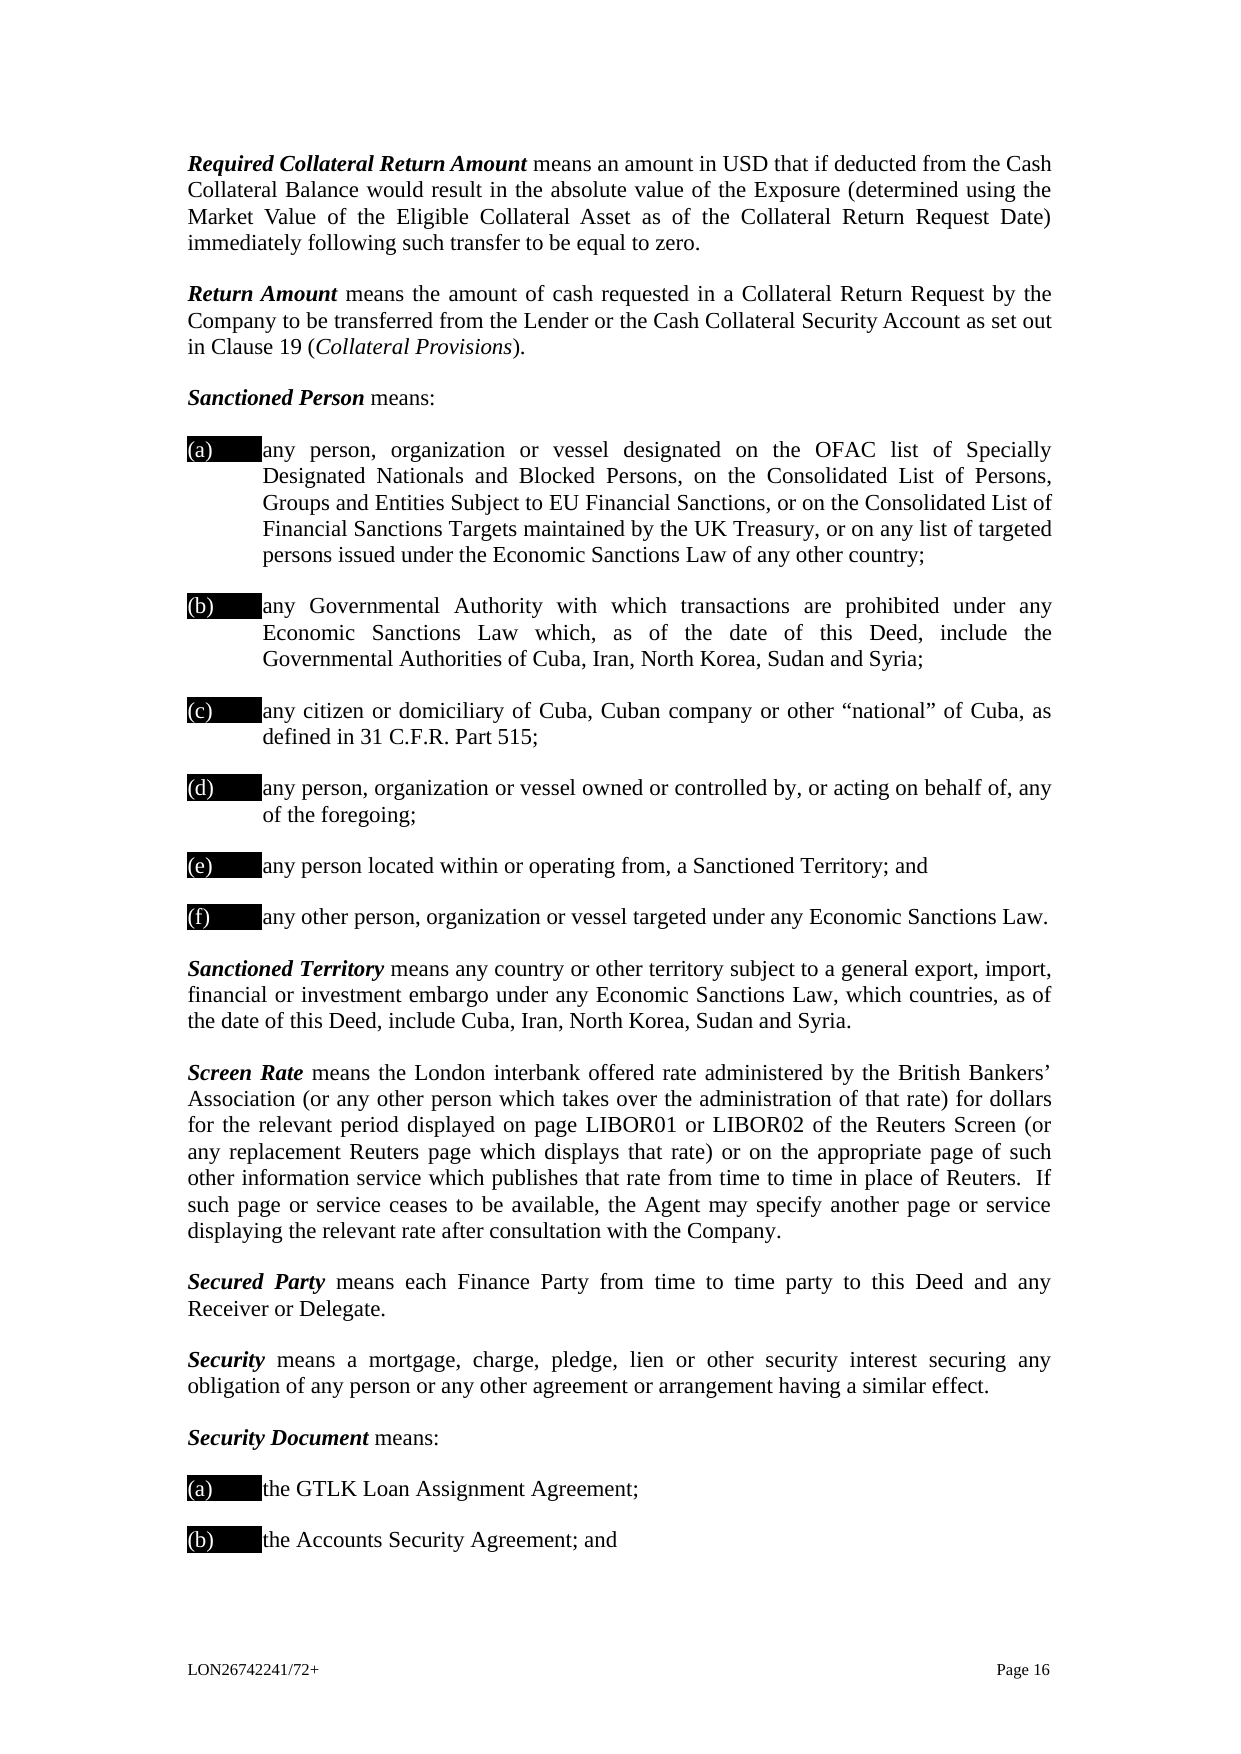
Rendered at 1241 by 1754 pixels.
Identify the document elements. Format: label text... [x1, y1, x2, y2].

text any person, organization or vessel designated on the OFAC list of Specially Designated Nationals and Blocked Persons, on the Consolidated List of Persons, Groups and Entities Subject to EU Financial Sanctions, or on the Consolidated List of Financial Sanctions Targets maintained by the UK Treasury, or on any list of targeted persons issued under the Economic Sanctions Law of any other country; [187, 436, 1053, 568]
text any other person, organization or vessel targeted under any Economic Sanctions Law. [187, 903, 1053, 930]
text Sanctioned Person means: [187, 384, 1053, 411]
text any person, organization or vessel owned or controlled by, or acting on behalf of, any of the foregoing; [187, 774, 1053, 827]
text Required Collateral Return Amount means an amount in USD that if deducted from the Cash Collateral Balance would result in the absolute value of the Exposure (determined using the Market Value of the Eligible Collateral Asset as of the Collateral Return Request Date) immediately following such transfer to be equal to zero. [187, 150, 1053, 255]
text Return Amount means the amount of cash requested in a Collateral Return Request by the Company to be transferred from the Lender or the Cash Collateral Security Account as set out in Clause 19 (Collateral Provisions). [187, 280, 1053, 359]
text any person located within or operating from, a ; and [262, 852, 1053, 878]
text the GTLK Loan Assignment Agreement; [262, 1475, 1053, 1501]
text Security means a mortgage, charge, pledge, lien or other security interest securing any obligation of any person or any other agreement or arrangement having a similar effect. [187, 1346, 1053, 1399]
text the Accounts Security Agreement; and [262, 1526, 1053, 1553]
text any citizen or domiciliary of Cuba, Cuban company or other “national” of Cuba, as defined in 31 C.F.R. Part 515; [187, 697, 1053, 749]
text Screen Rate means the London interbank offered rate administered by the British Bankers’ Association (or any other person which takes over the administration of that rate) for dollars for the relevant period displayed on page LIBOR01 or LIBOR02 of the Reuters Screen (or any replacement Reuters page which displays that rate) or on the appropriate page of such other information service which publishes that rate from time to time in place of Reuters. If such page or service ceases to be available, the Agent may specify another page or service displaying the relevant rate after consultation with the Company. [187, 1059, 1053, 1243]
text Sanctioned Territory means any country or other territory subject to a general export, import, financial or investment embargo under any Economic Sanctions Law, which countries, as of the date of this Deed, include , , , and . [187, 955, 1053, 1034]
text any Governmental Authority with which transactions are prohibited under any Economic Sanctions Law which, as of the date of this Deed, include the Governmental Authorities of Cuba, Iran, North Korea, Sudan and Syria; [187, 593, 1053, 672]
text Secured Party means each Finance Party from time to time party to this Deed and any Receiver or Delegate. [187, 1268, 1053, 1321]
text Security Document means: [187, 1424, 1053, 1450]
